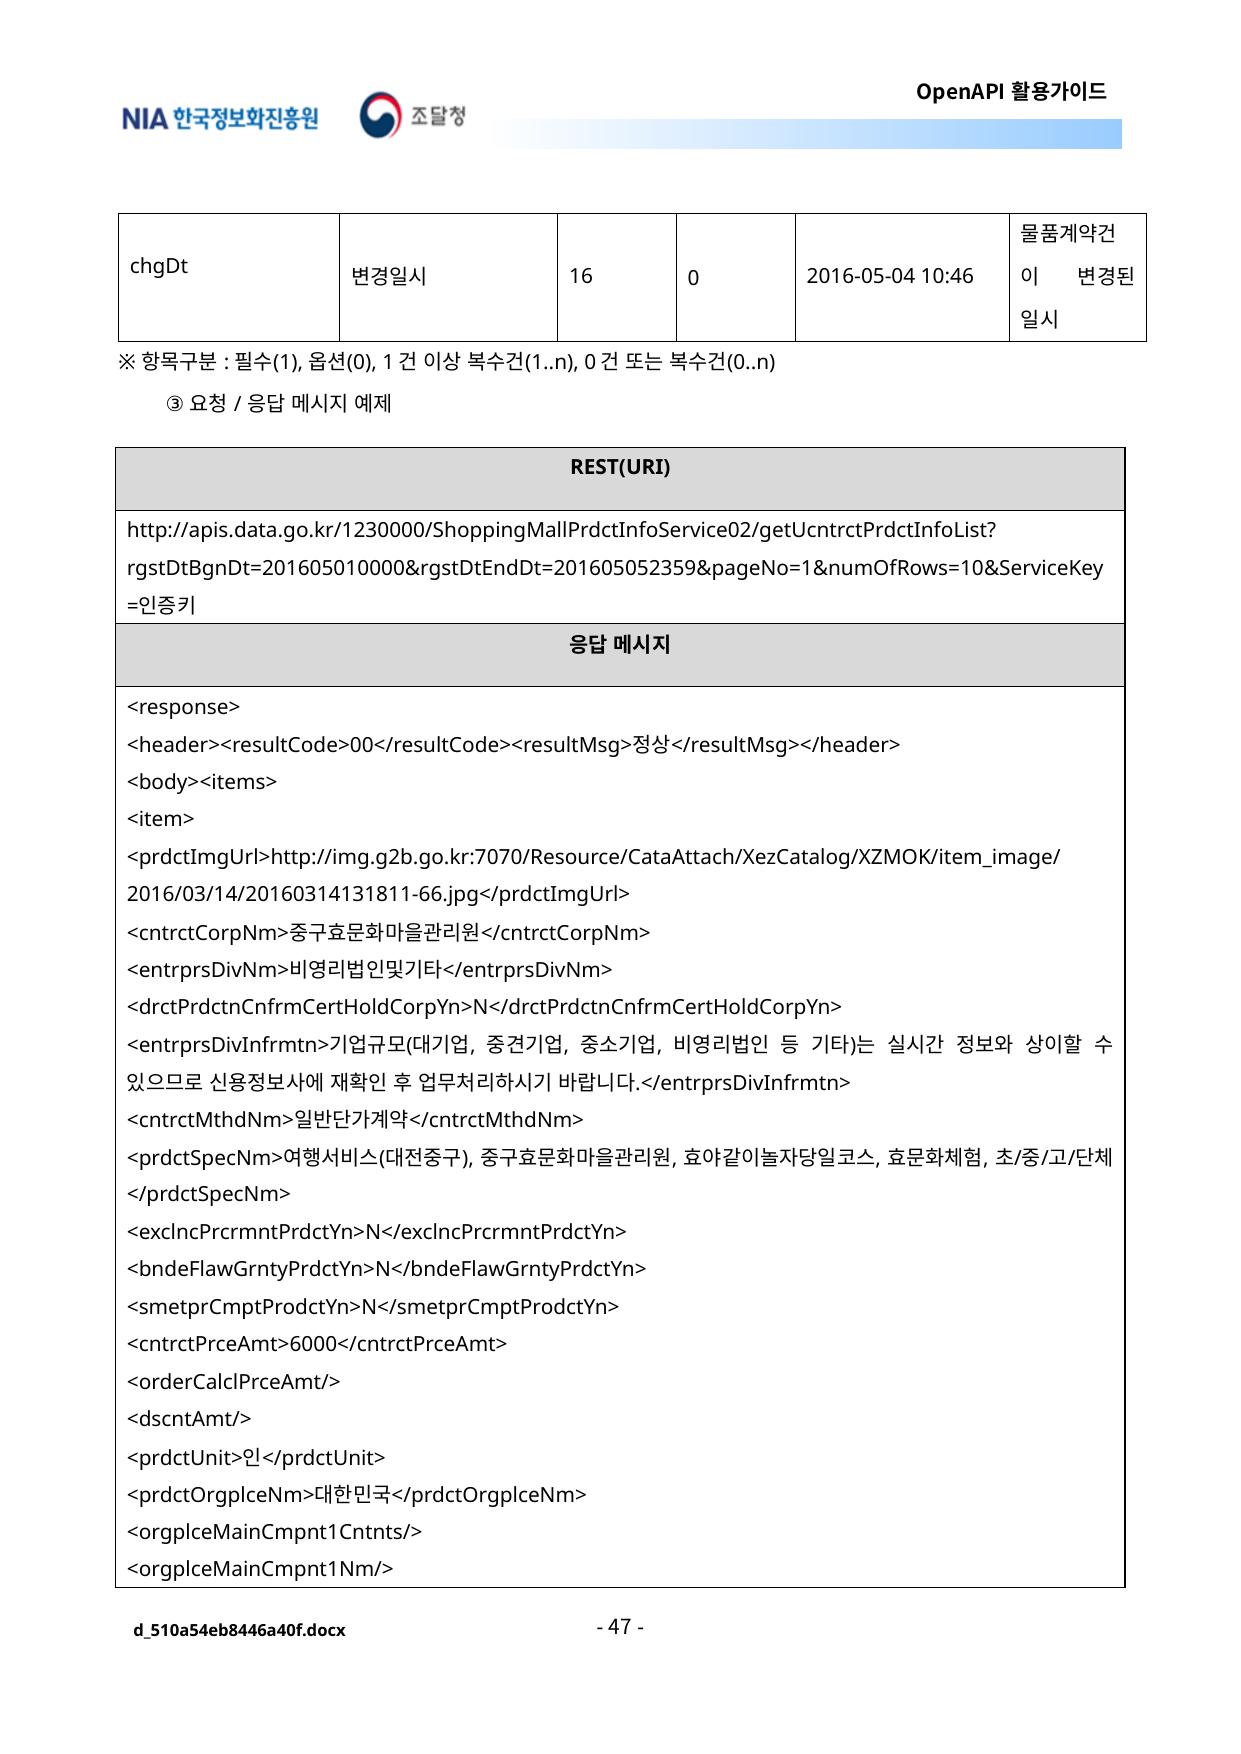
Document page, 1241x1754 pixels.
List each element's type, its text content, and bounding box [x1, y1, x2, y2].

table_cell chgDt [119, 214, 339, 341]
table_cell http://apis.data.go.kr/1230000/ShoppingMallPrdctInfoService02/getUcntrctPrdctInfoList?rgstDtBgnDt=201605010000&rgstDtEndDt=201605052359&pageNo=1&numOfRows=10&ServiceKey=인증키 [116, 511, 1124, 623]
text ※ 항목구분 : 필수(1), 옵션(0), 1건 이상 복수건(1..n), 0건 또는 복수건(0..n) [118, 342, 1122, 379]
table_cell 2016-05-04 10:46 [796, 214, 1009, 341]
table_cell 0 [677, 214, 795, 341]
table_cell 물품계약건이 변경된 일시 [1010, 214, 1146, 341]
table_cell 변경일시 [340, 214, 557, 341]
table_header REST(URI) [116, 448, 1124, 510]
subtitle 요청 / 응답 메시지 예제 [165, 384, 1122, 422]
picture [118, 88, 472, 145]
table_cell 16 [558, 214, 676, 341]
table_cell 응답 메시지 [116, 624, 1124, 686]
